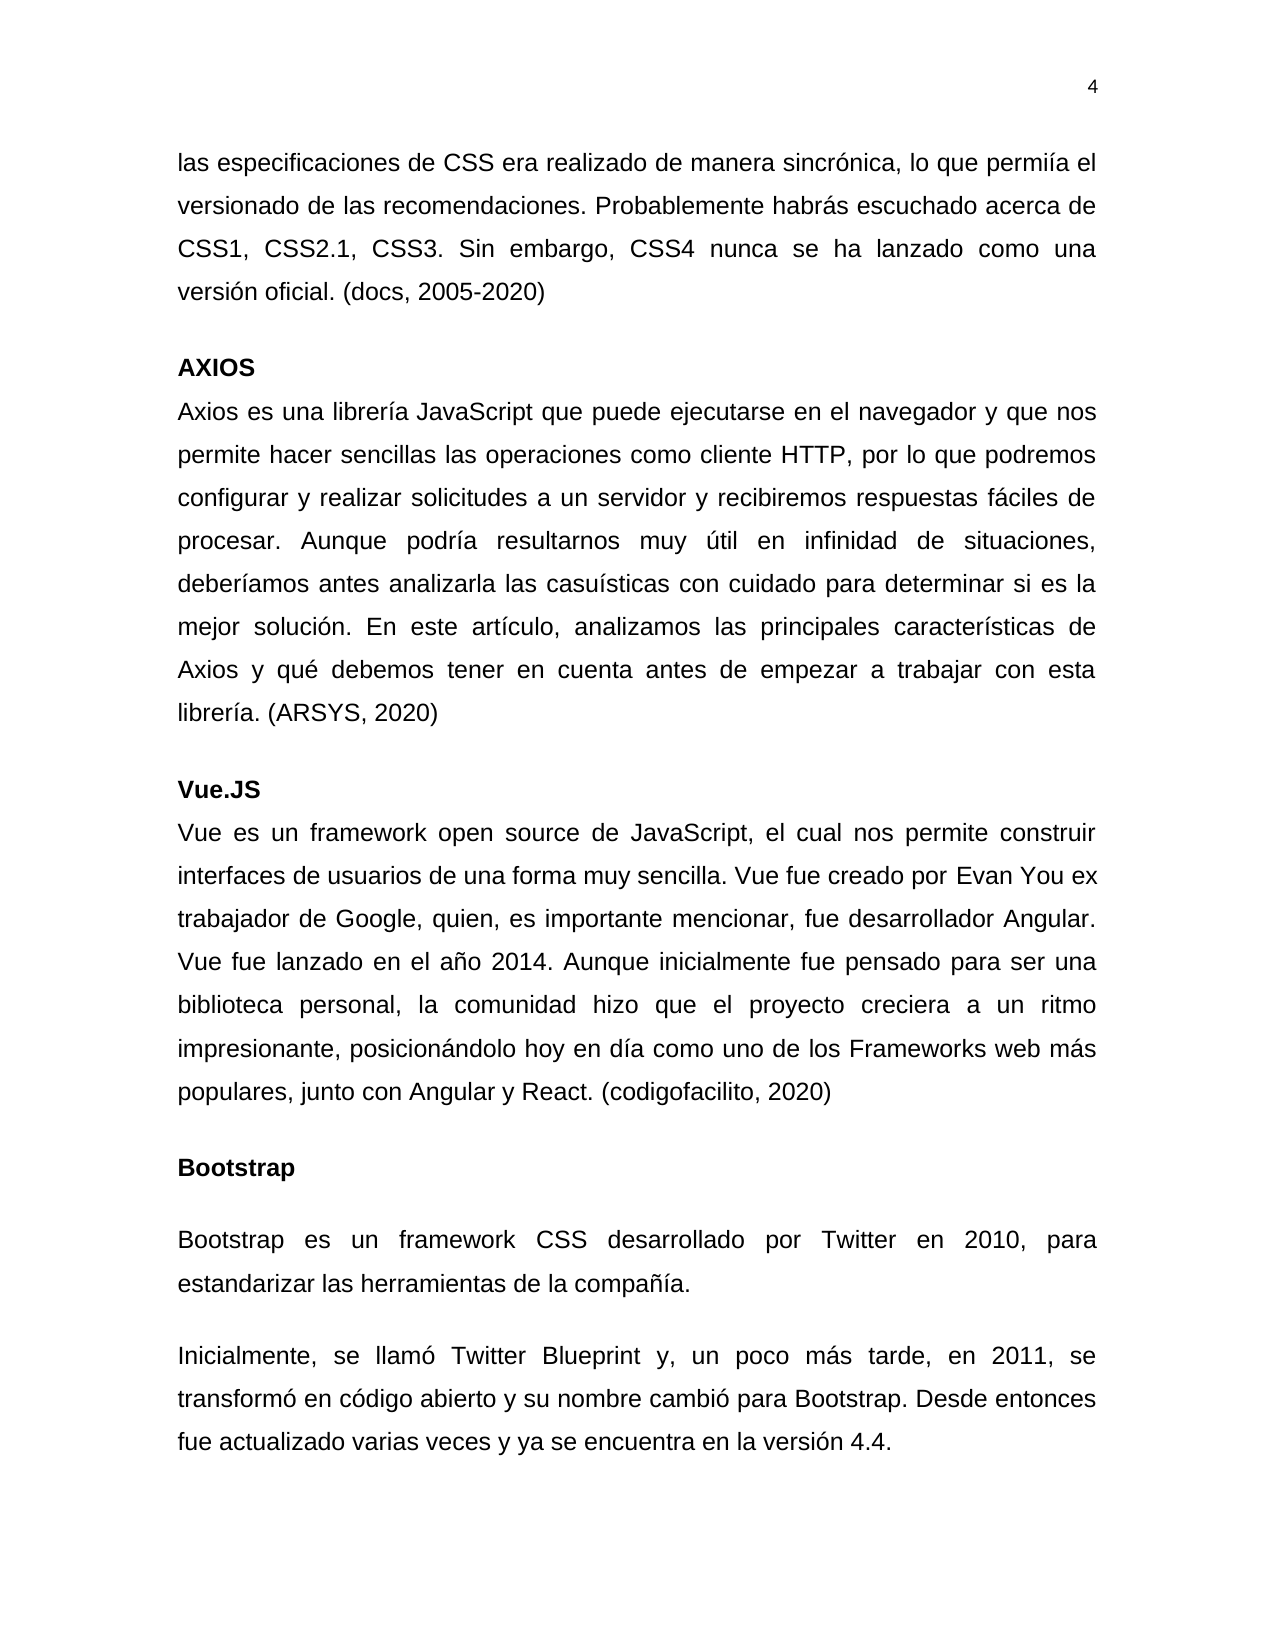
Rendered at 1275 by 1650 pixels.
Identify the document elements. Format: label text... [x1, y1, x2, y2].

subtitle Bootstrap [177, 1153, 1098, 1182]
text Vue es un framework open source de JavaScript, el cual nos permite construir interfaces de usuarios de una forma muy sencilla. Vue fue creado por Evan You ex trabajador de Google, quien, es importante mencionar, fue desarrollador Angular. Vue fue lanzado en el año 2014. Aunque inicialmente fue pensado para ser una biblioteca personal, la comunidad hizo que el proyecto creciera a un ritmo impresionante, posicionándolo hoy en día como uno de los Frameworks web más populares, junto con Angular y React. [177, 818, 1098, 1106]
subtitle AXIOS [177, 353, 1098, 382]
text Bootstrap es un framework CSS desarrollado por Twitter en 2010, para estandarizar las herramientas de la compañía. [177, 1226, 1098, 1297]
text Axios es una librería JavaScript que puede ejecutarse en el navegador y que nos permite hacer sencillas las operaciones como cliente HTTP, por lo que podremos configurar y realizar solicitudes a un servidor y recibiremos respuestas fáciles de procesar. Aunque podría resultarnos muy útil en infinidad de situaciones, deberíamos antes analizarla las casuísticas con cuidado para determinar si es la mejor solución. En este artículo, analizamos las principales características de Axios y qué debemos tener en cuenta antes de empezar a trabajar con esta librería. [177, 397, 1098, 727]
subtitle Vue.JS [177, 775, 1098, 804]
